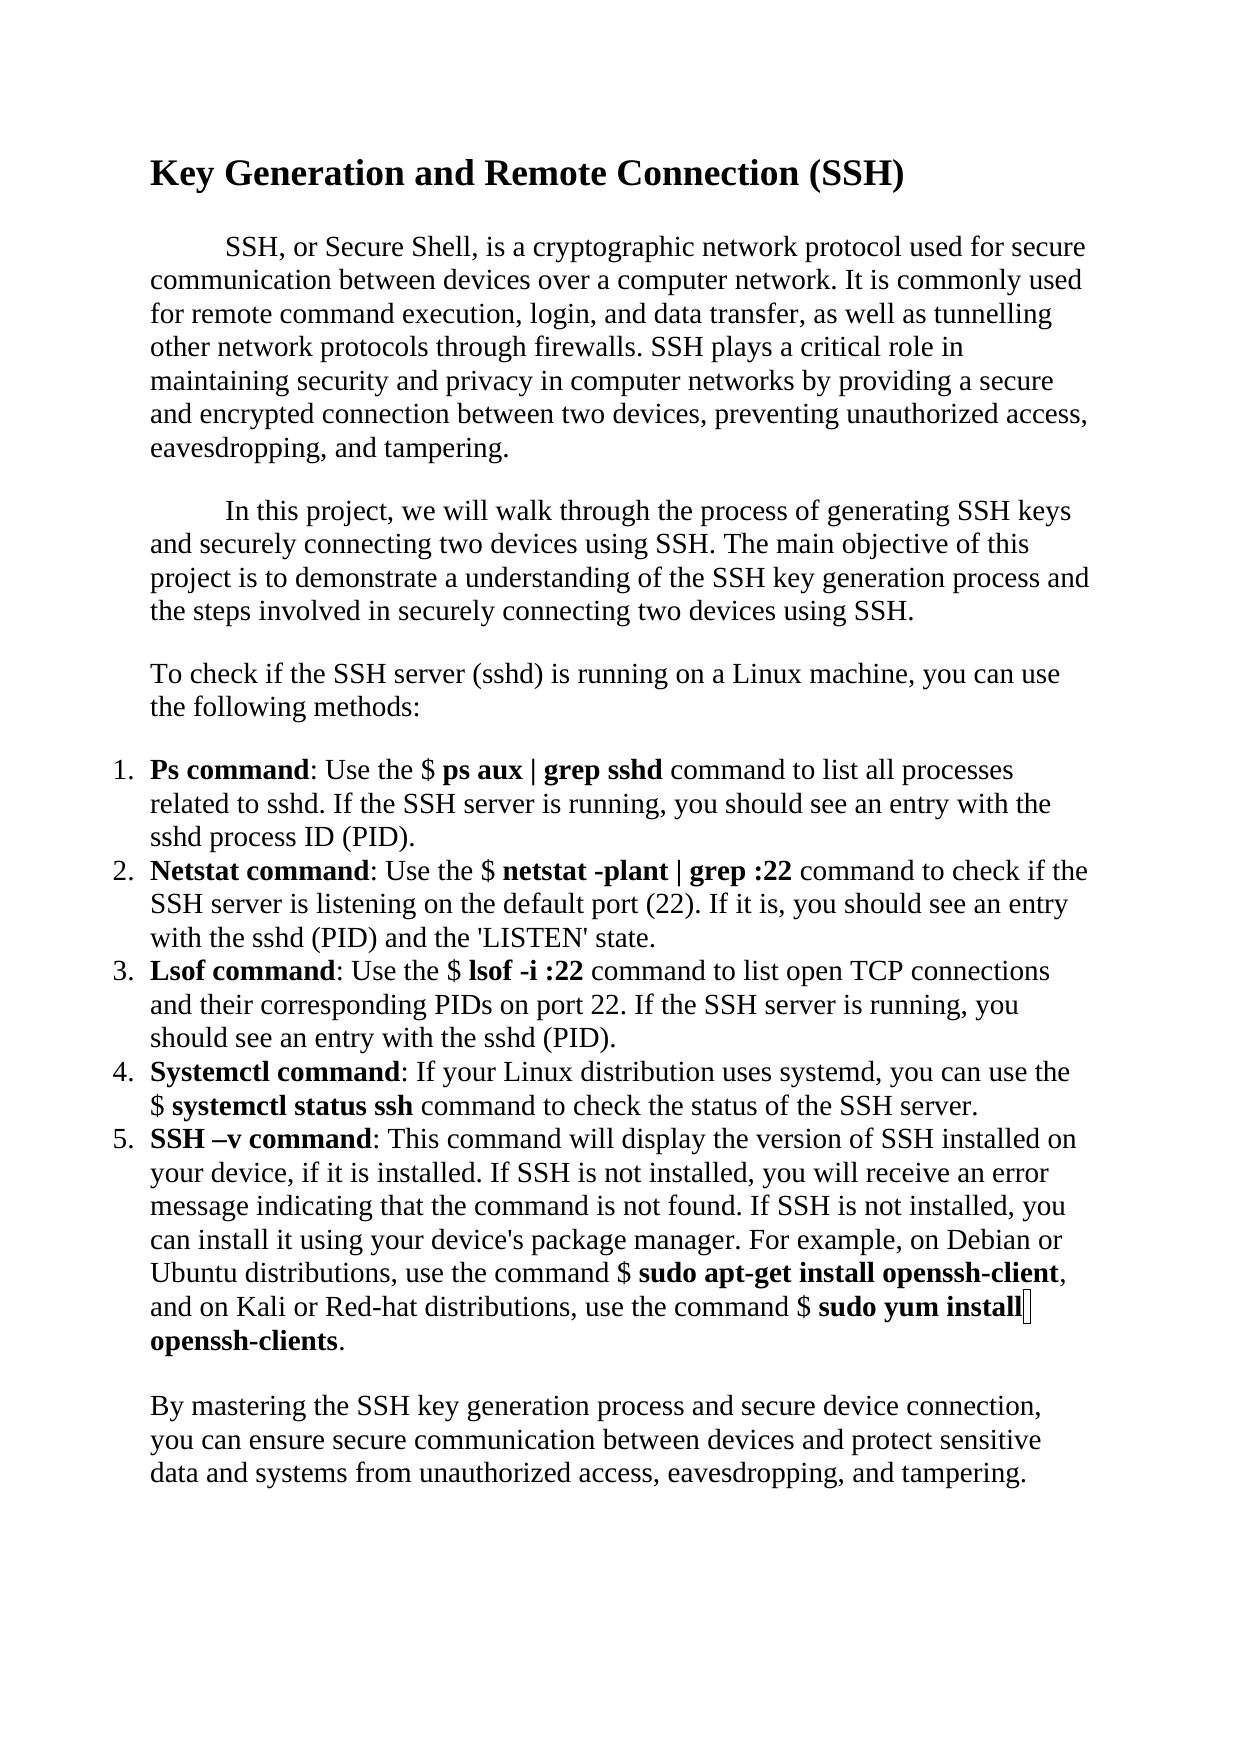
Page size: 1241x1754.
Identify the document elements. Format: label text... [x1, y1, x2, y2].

list Netstat command: Use the $ netstat -plant | grep :22 command to check if the SSH server is listening on the default port (22). If it is, you should see an entry with the sshd (PID) and the 'LISTEN' state. [112, 853, 1090, 953]
text Key Generation and Remote Connection (SSH) [150, 150, 1090, 193]
text To check if the SSH server (sshd) is running on a Linux machine, you can use the following methods: [150, 656, 1090, 723]
text By mastering the SSH key generation process and secure device connection, you can ensure secure communication between devices and protect sensitive data and systems from unauthorized access, eavesdropping, and tampering. [150, 1388, 1090, 1489]
list SSH –v command: This command will display the version of SSH installed on your device, if it is installed. If SSH is not installed, you will receive an error message indicating that the command is not found. If SSH is not installed, you can install it using your device's package manager. For example, on Debian or Ubuntu distributions, use the command $ sudo apt-get install openssh-client, and on Kali or Red-hat distributions, use the command $ sudo yum install openssh-clients. [112, 1121, 1090, 1357]
list Systemctl command: If your Linux distribution uses systemd, you can use the $ systemctl status ssh command to check the status of the SSH server. [112, 1054, 1090, 1121]
text SSH, or Secure Shell, is a cryptographic network protocol used for secure communication between devices over a computer network. It is commonly used for remote command execution, login, and data transfer, as well as tunnelling other network protocols through firewalls. SSH plays a critical role in maintaining security and privacy in computer networks by providing a secure and encrypted connection between two devices, preventing unauthorized access, eavesdropping, and tampering. [150, 229, 1090, 463]
list Ps command: Use the $ ps aux | grep sshd command to list all processes related to sshd. If the SSH server is running, you should see an entry with the sshd process ID (PID). [112, 752, 1090, 853]
list Lsof command: Use the $ lsof -i :22 command to list open TCP connections and their corresponding PIDs on port 22. If the SSH server is running, you should see an entry with the sshd (PID). [112, 953, 1090, 1054]
text In this project, we will walk through the process of generating SSH keys and securely connecting two devices using SSH. The main objective of this project is to demonstrate a understanding of the SSH key generation process and the steps involved in securely connecting two devices using SSH. [150, 493, 1090, 627]
